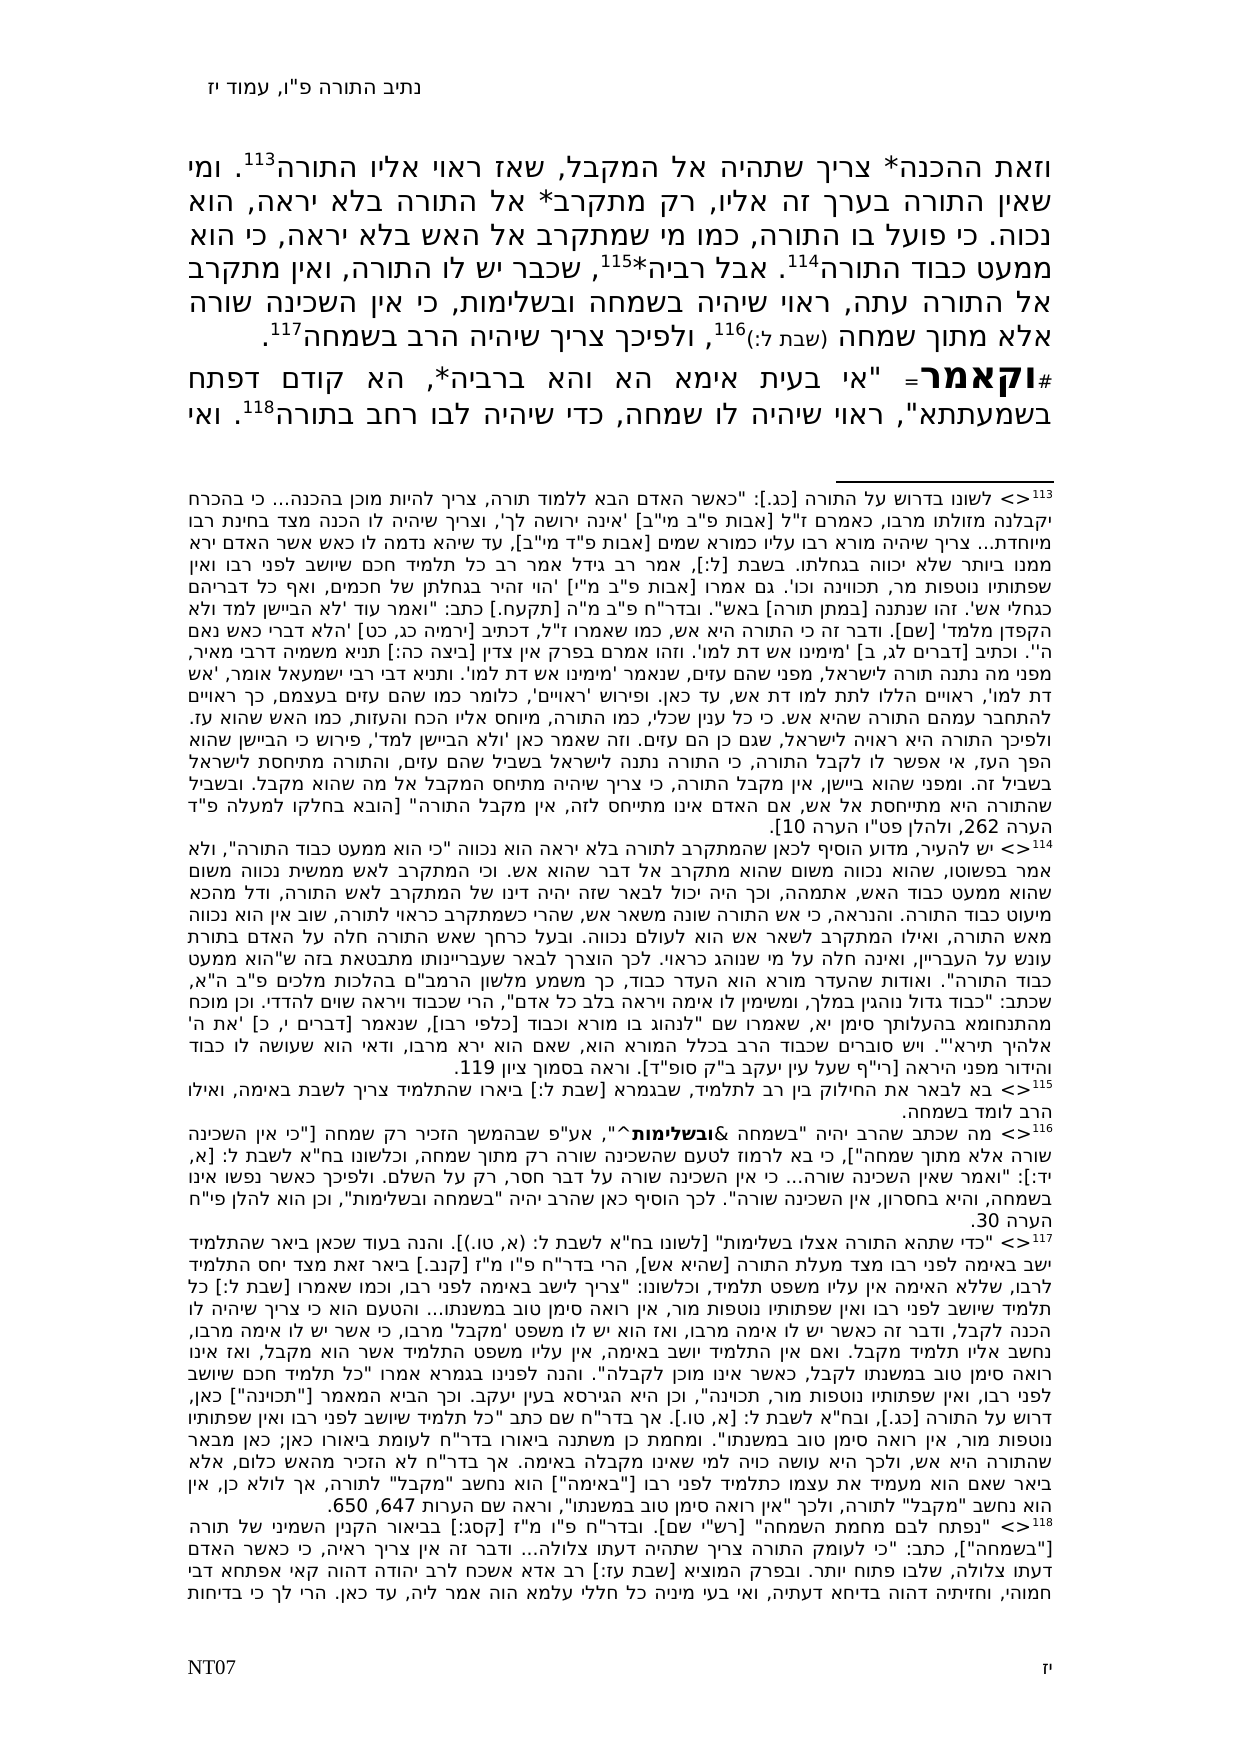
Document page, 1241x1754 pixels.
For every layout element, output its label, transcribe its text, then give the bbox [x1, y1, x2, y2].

text #פירוש=, התלמיד מצד שהוא מקבל התורה, מתקרב אל התורה, ולכך כל תלמיד שאין שפתותיו נוטפות מר, דהיינו מרירות, תכוינה. כי התורה השכלית יש לה יחוס אל האש, כי השכל הוא פועל, והחמרי הוא מקבל, ואין לך דבר שיש לו כח פועל כמו האש. ולכך מדמה הכתוב השם יתברך אל האש, דכתיב (דברים ד, כד) "כי ה' אלקיך אש אכלה הוא". ולכך* ראוי שתהיה התורה אל האדם המקבל בערך אש, דהיינו שכאשר מתקרב אל האש הוא בפחד וביראה, מפני גודל כח הפועל אשר יש לאש. וכך ראוי שיהיה אל התלמיד נחשב התורה אש, וזאת ההכנה* צריך שתהיה אל המקבל, שאז ראוי אליו התורה. ומי שאין התורה בערך זה אליו, רק מתקרב* אל התורה בלא יראה, הוא נכוה. כי פועל בו התורה, כמו מי שמתקרב אל האש בלא יראה, כי הוא ממעט כבוד התורה. אבל רביה*, שכבר יש לו התורה, ואין מתקרב אל התורה עתה, ראוי שיהיה בשמחה ובשלימות, כי אין השכינה שורה אלא מתוך שמחה (שבת ל:), ולפיכך צריך שיהיה הרב בשמחה. [187, 150, 1053, 354]
text #וקאמר= "אי בעית אימא הא והא ברביה*, הא קודם דפתח בשמעתתא", ראוי שיהיה לו שמחה, כדי שיהיה לבו רחב בתורה. ואי משום כבוד התורה, הרי עדיין לא התחיל בתורה. אבל כאשר התורה יוצא מפיו, התורה עצמה היא של אש, ומאחר שהיא של אש, צריך שיהיה יראה במקום אש. משל לאדם שמקרב* עצמו אל המלך, קודם שמגיע אליו יש לו שמחה, וכאשר הוא לפני המלך אז ראוי שיהיה לו אימת מלכות. וכך ראוי לאדם שיהיה בשמחה ובשלימות קודם, שאין השכינה שורה אלא מתוך שמחה, כדאמר שם (שבת ל:). וכאשר הוא עם התורה, מפני כבוד השכינה, שהשכינה עם התורה, ראוי שישב באימה וביראה. [187, 354, 1053, 431]
